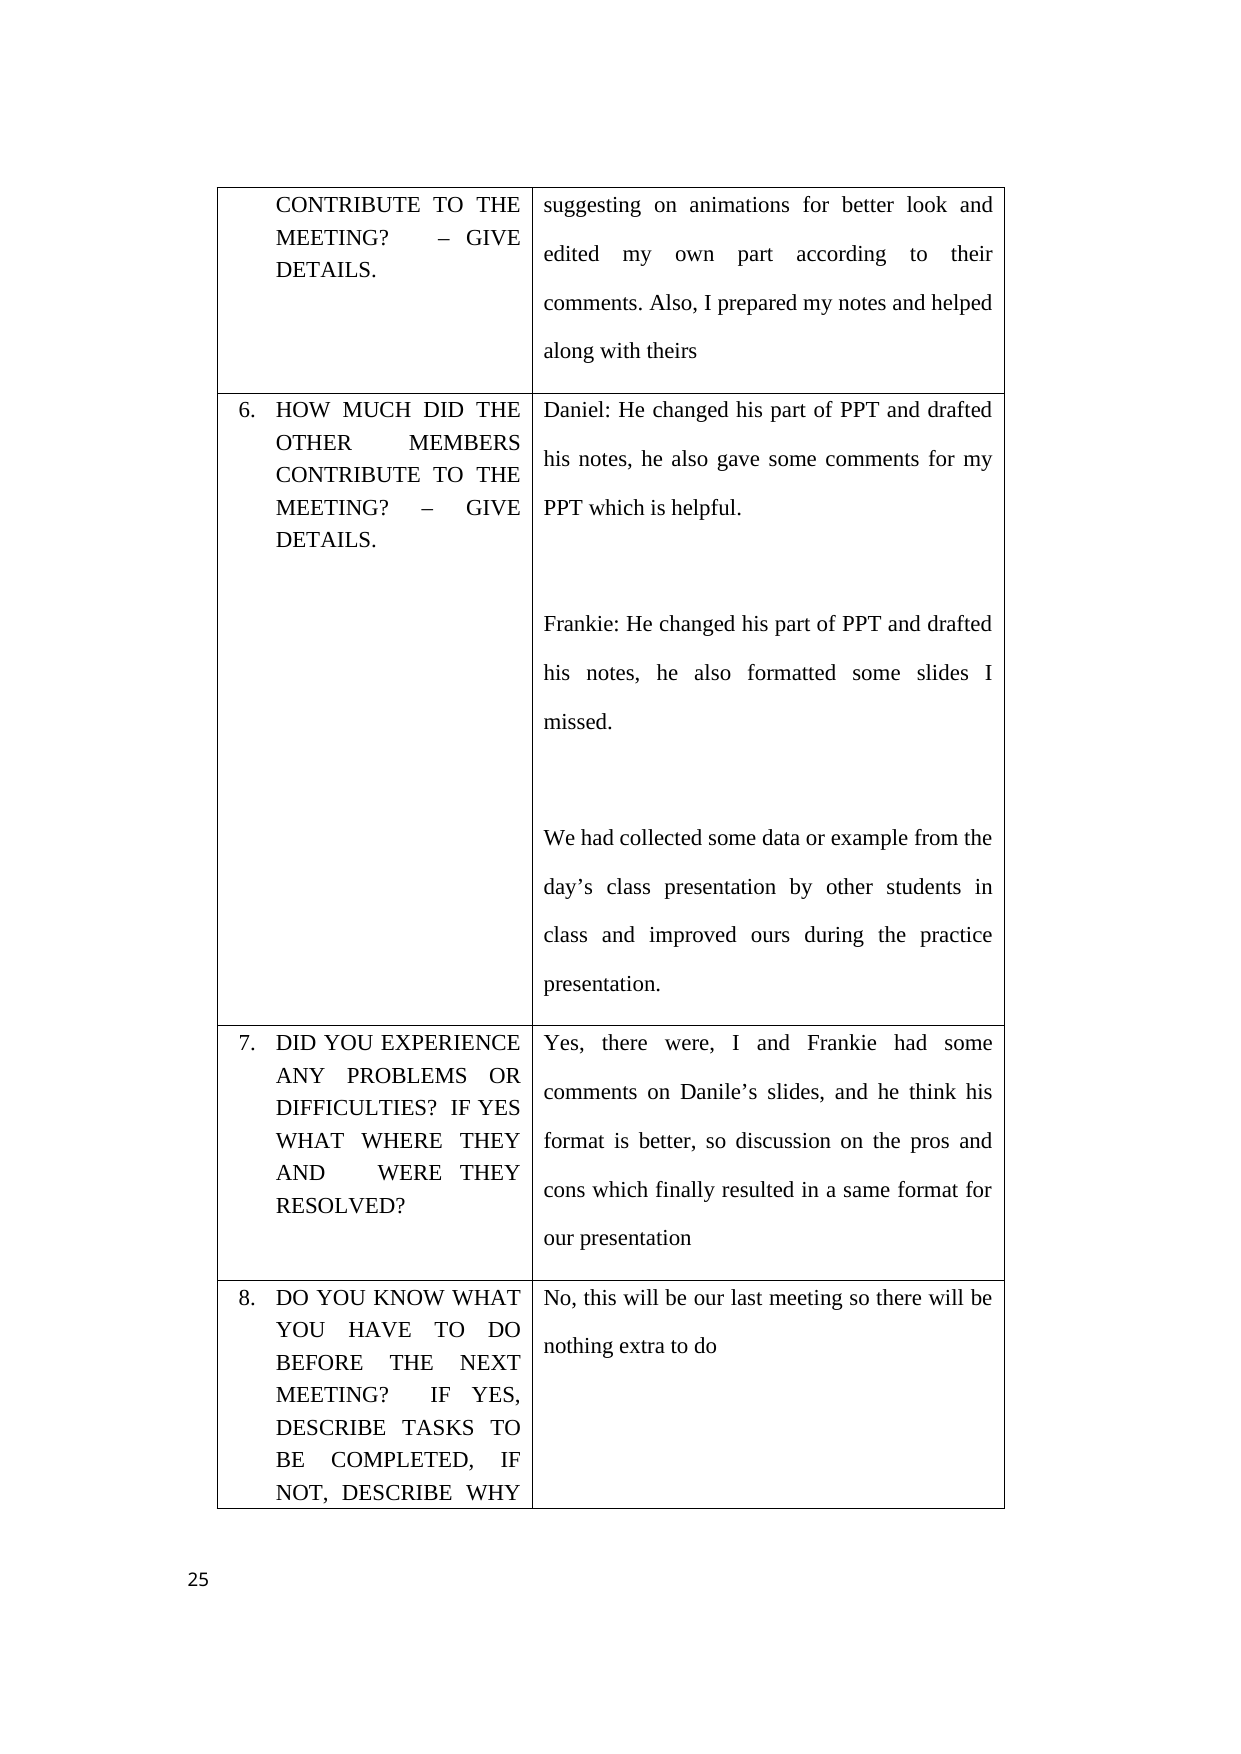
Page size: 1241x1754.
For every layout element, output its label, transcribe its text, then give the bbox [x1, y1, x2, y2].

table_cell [218, 1281, 532, 1508]
table_cell Yes, there were, I and Frankie had some comments on Danile’s slides, and he think his format is better, so discussion on the pros and cons which finally resulted in a same format for our presentation [533, 1026, 1004, 1279]
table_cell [218, 188, 532, 392]
table_cell HOW MUCH DID THE OTHER MEMBERS CONTRIBUTE TO THE MEETING? – GIVE DETAILS. [218, 394, 532, 1025]
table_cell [533, 1281, 1004, 1508]
table_cell DID YOU EXPERIENCE ANY PROBLEMS OR DIFFICULTIES? IF YES WHAT WHERE THEY AND WERE THEY RESOLVED? [218, 1026, 532, 1279]
table_cell Daniel: He changed his part of PPT and drafted his notes, he also gave some comments for my PPT which is helpful. Frankie: He changed his part of PPT and drafted his notes, he also formatted some slides I missed. We had collected some data or example from the day’s class presentation by other students in class and improved ours during the practice presentation. [533, 394, 1004, 1025]
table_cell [533, 188, 1004, 392]
